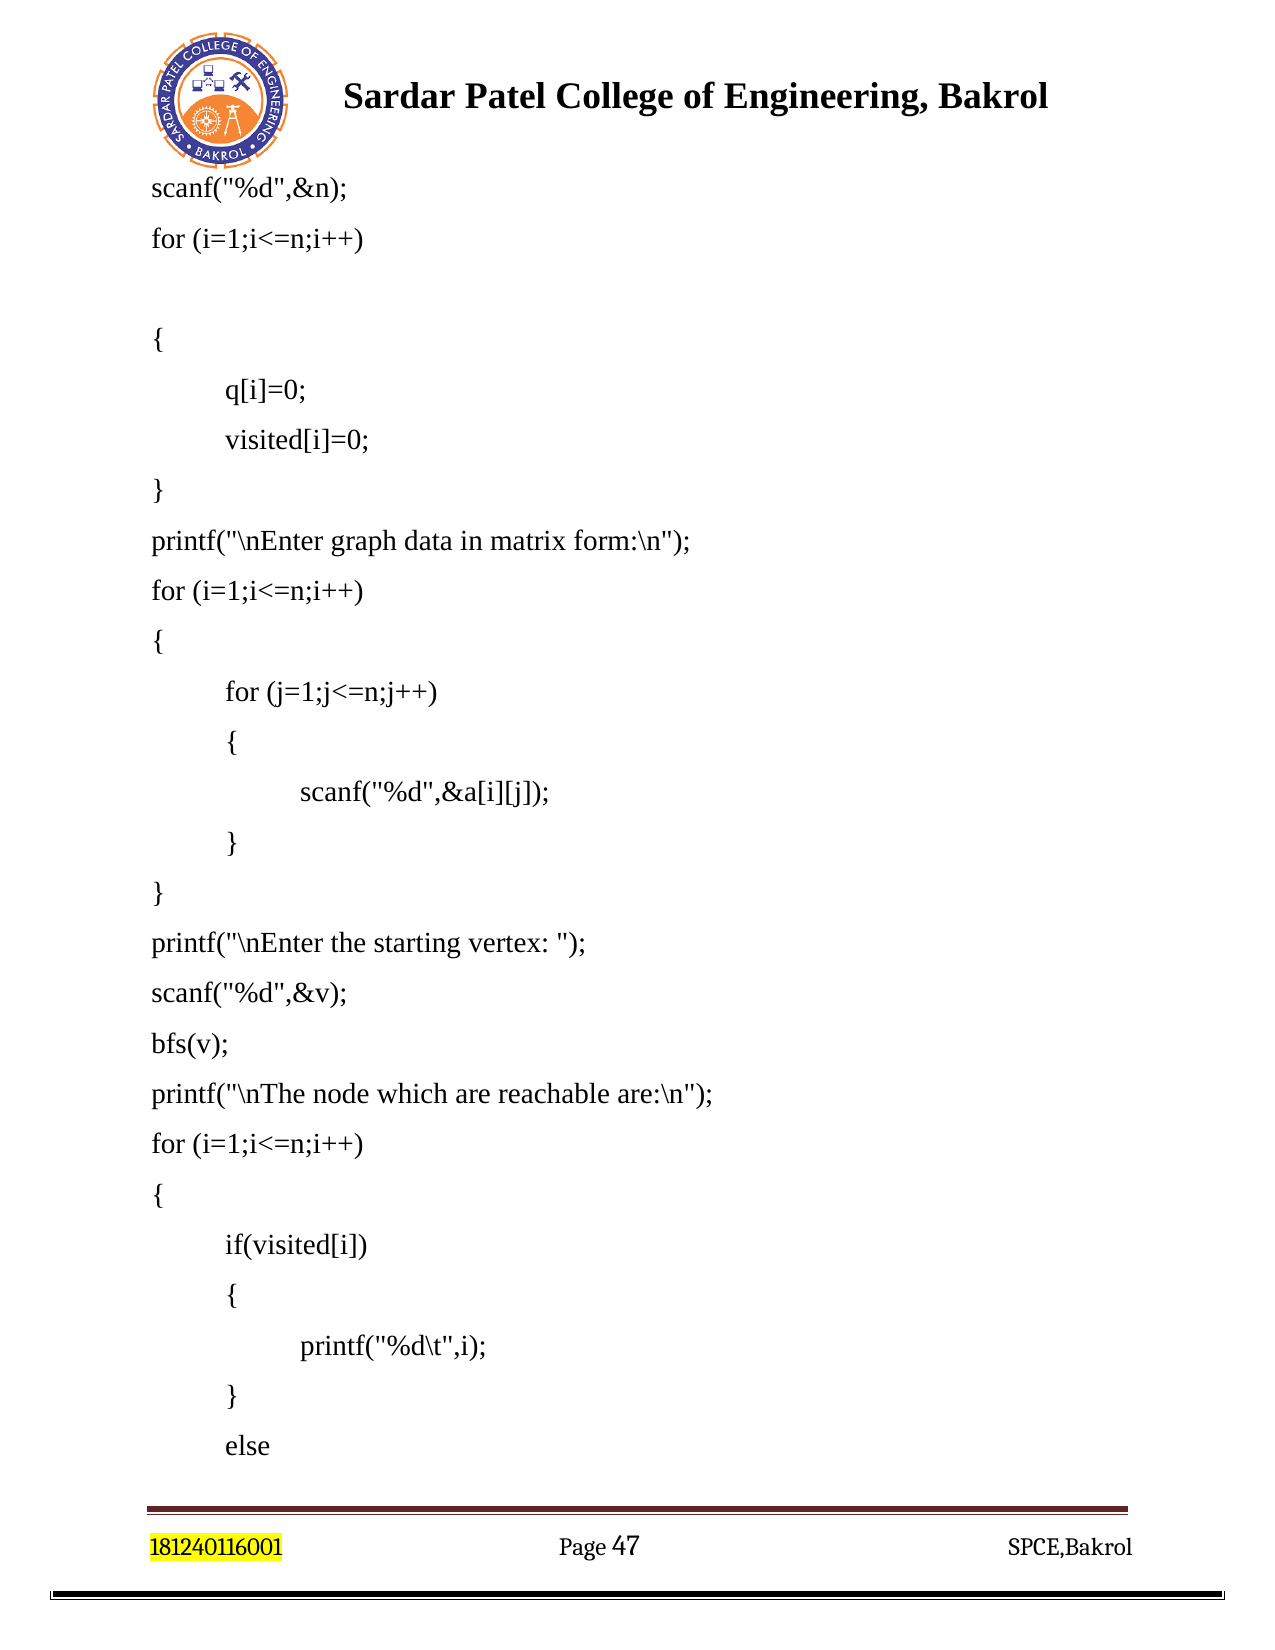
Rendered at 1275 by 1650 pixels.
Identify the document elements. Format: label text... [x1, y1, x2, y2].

text for (i=1;i<=n;i++) [150, 573, 1117, 607]
text { [150, 724, 1117, 758]
text { [150, 1277, 1117, 1311]
text printf("\nEnter the starting vertex: "); [150, 925, 1117, 959]
picture [150, 30, 291, 171]
text scanf("%d",&a[i][j]); [150, 774, 1117, 808]
text } [150, 825, 1117, 858]
text printf("\nEnter graph data in matrix form:\n"); [150, 523, 1117, 556]
text { [150, 623, 1117, 657]
text q[i]=0; [150, 372, 1117, 405]
text else [150, 1428, 1117, 1462]
text if(visited[i]) [150, 1227, 1117, 1261]
text } [150, 472, 1117, 506]
text { [150, 1177, 1117, 1210]
text printf("%d\t",i); [150, 1328, 1117, 1361]
text printf("\nThe node which are reachable are:\n"); [150, 1076, 1117, 1110]
text } [150, 875, 1117, 908]
text for (i=1;i<=n;i++) [150, 221, 1117, 254]
text scanf("%d",&n); [150, 171, 1117, 204]
text for (i=1;i<=n;i++) [150, 1127, 1117, 1160]
text { [150, 322, 1117, 355]
text scanf("%d",&v); [150, 976, 1117, 1009]
text visited[i]=0; [150, 422, 1117, 456]
text bfs(v); [150, 1026, 1117, 1059]
text for (j=1;j<=n;j++) [150, 674, 1117, 707]
text } [150, 1378, 1117, 1412]
